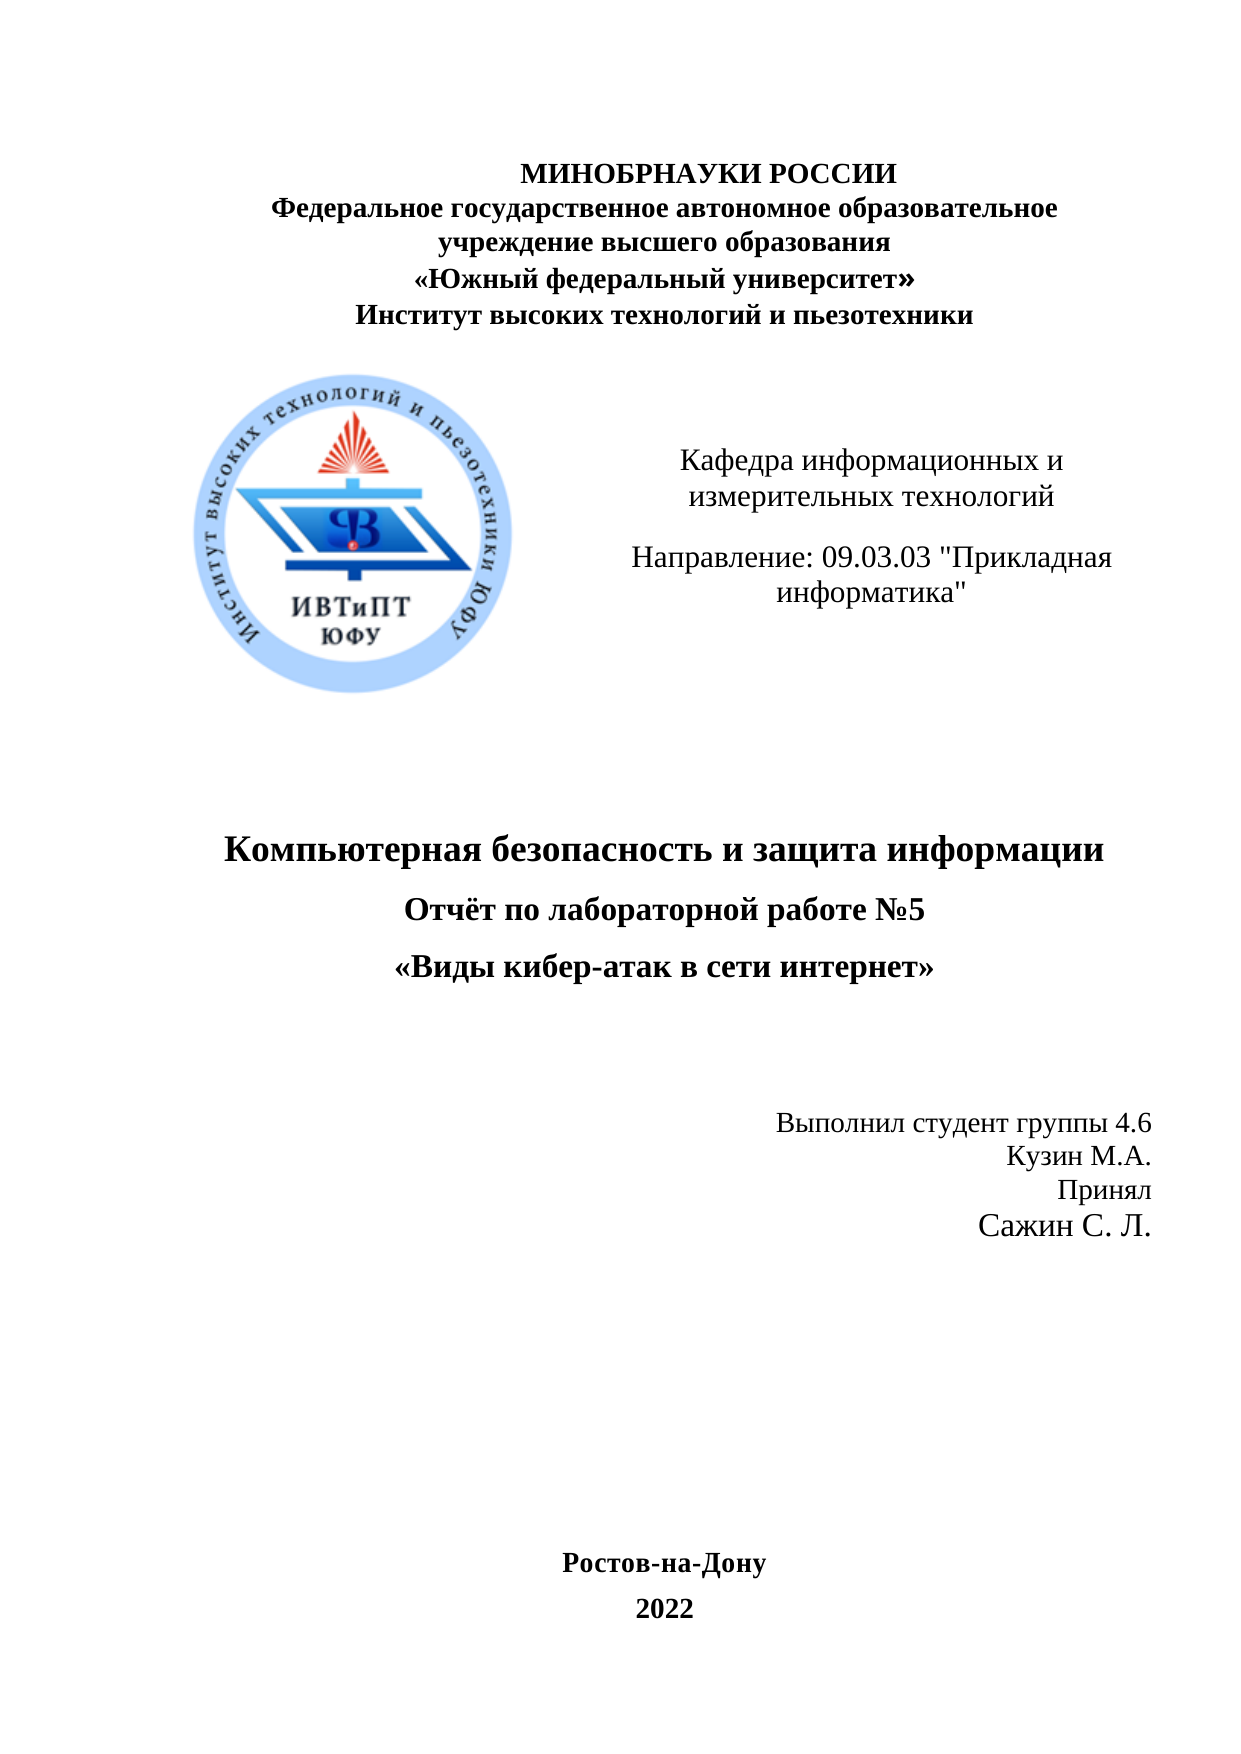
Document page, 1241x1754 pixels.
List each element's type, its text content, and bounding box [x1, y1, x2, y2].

picture [182, 364, 524, 705]
text Выполнил студент группы 4.6 [177, 1105, 1152, 1138]
text Сажин С. Л. [177, 1205, 1152, 1244]
text Компьютерная безопасность и защита информации Отчёт по лабораторной работе №5 [177, 827, 1152, 927]
text Ростов-на-Дону [177, 1546, 1152, 1579]
text МИНОБРНАУКИ РОССИИ [177, 157, 1240, 190]
text Принял [177, 1172, 1152, 1205]
text 2022 [177, 1592, 1152, 1625]
text «Виды кибер-атак в сети интернет» [177, 947, 1152, 985]
text Институт высоких технологий и пьезотехники [177, 297, 1152, 331]
text Кузин М.А. [177, 1138, 1152, 1172]
text Федеральное государственное автономное образовательное учреждение высшего образования «Южный федеральный университет» [177, 190, 1152, 297]
